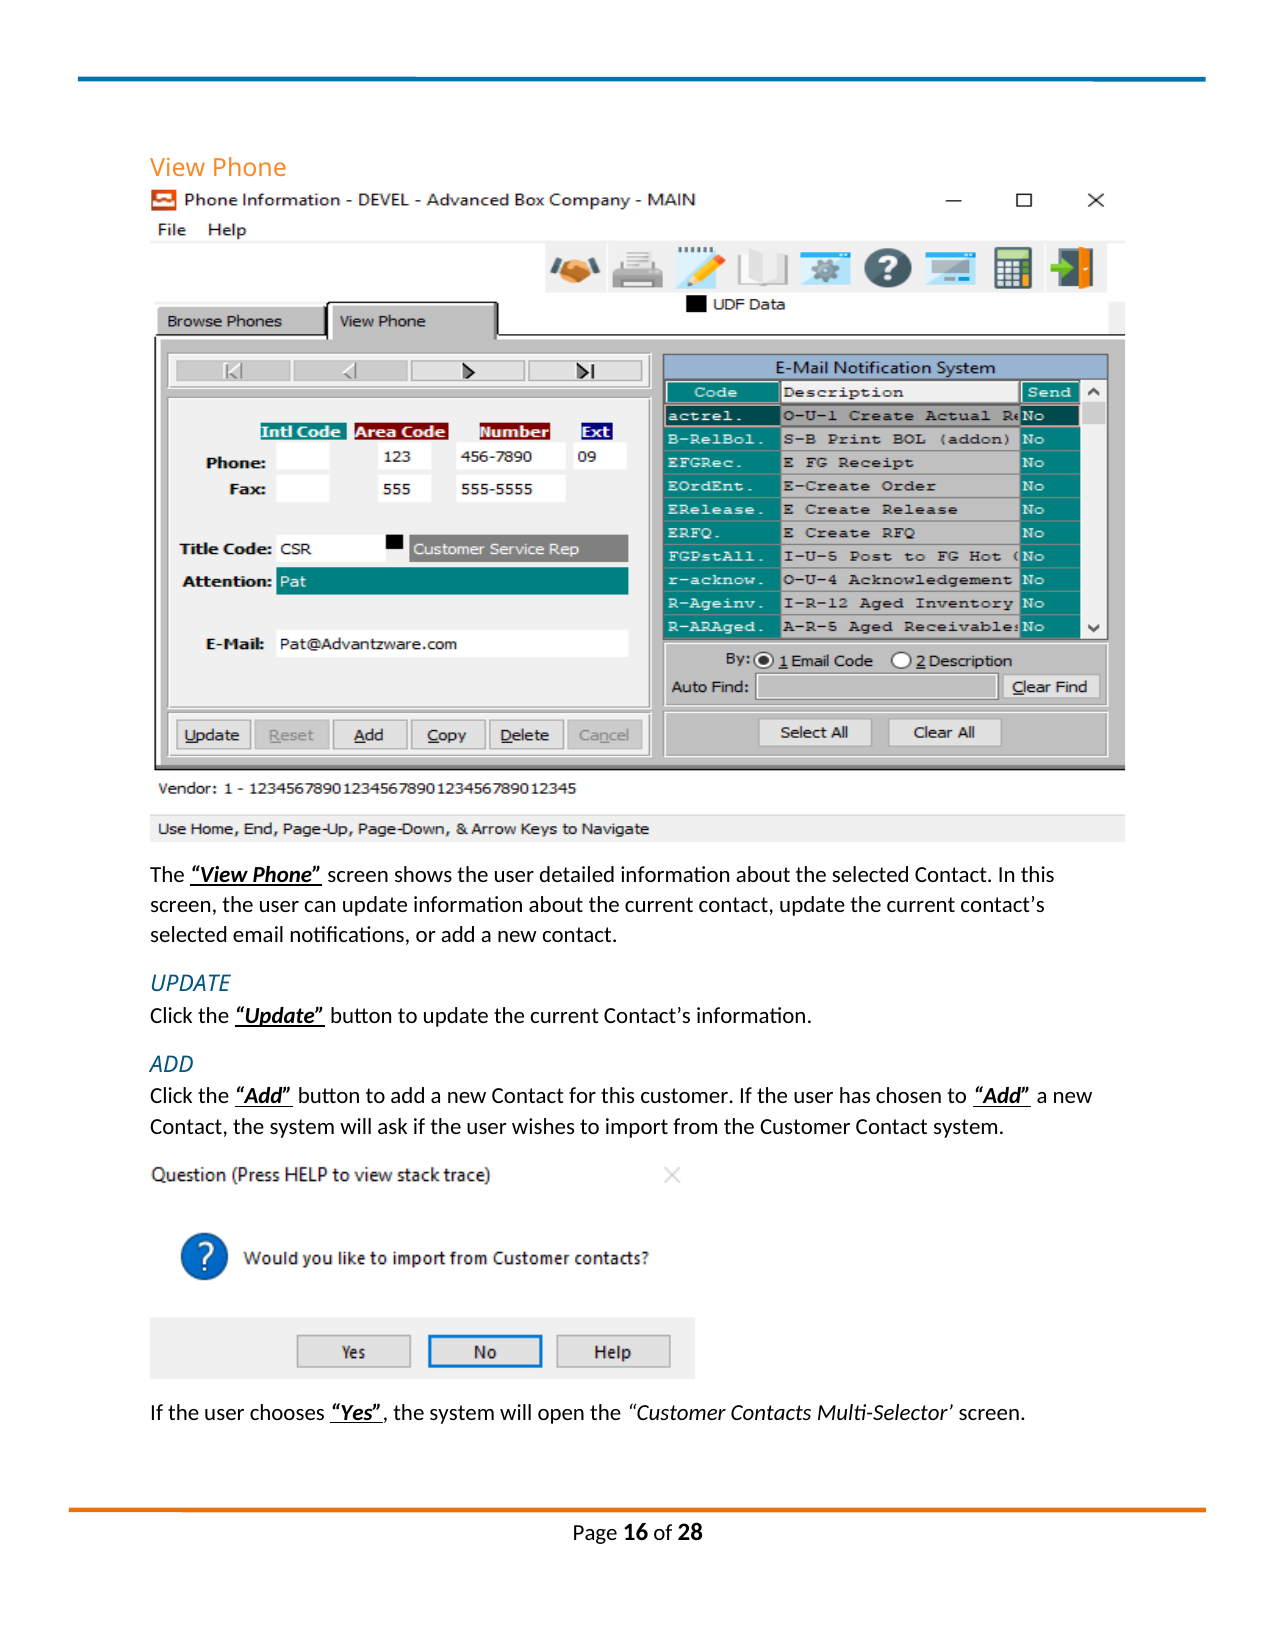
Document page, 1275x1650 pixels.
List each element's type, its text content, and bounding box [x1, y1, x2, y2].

picture [150, 186, 1125, 842]
text The “View Phone” screen shows the user detailed information about the selected Contact. In this screen, the user can update information about the current contact, update the current contact’s selected email notifications, or add a new contact. [150, 860, 1125, 948]
subtitle View Phone [150, 150, 1125, 184]
text Click the “Update” button to update the current Contact’s information. [150, 1001, 1125, 1029]
subtitle UPDATE [150, 967, 1125, 998]
picture [150, 1158, 696, 1379]
subtitle ADD [150, 1048, 1125, 1079]
text Click the “Add” button to add a new Contact for this customer. If the user has chosen to “Add” a new Contact, the system will ask if the user wishes to import from the Customer Contact system. [150, 1082, 1125, 1140]
text If the user chooses “Yes”, the system will open the “Customer Contacts Multi-Selector’ screen. [150, 1398, 1125, 1426]
